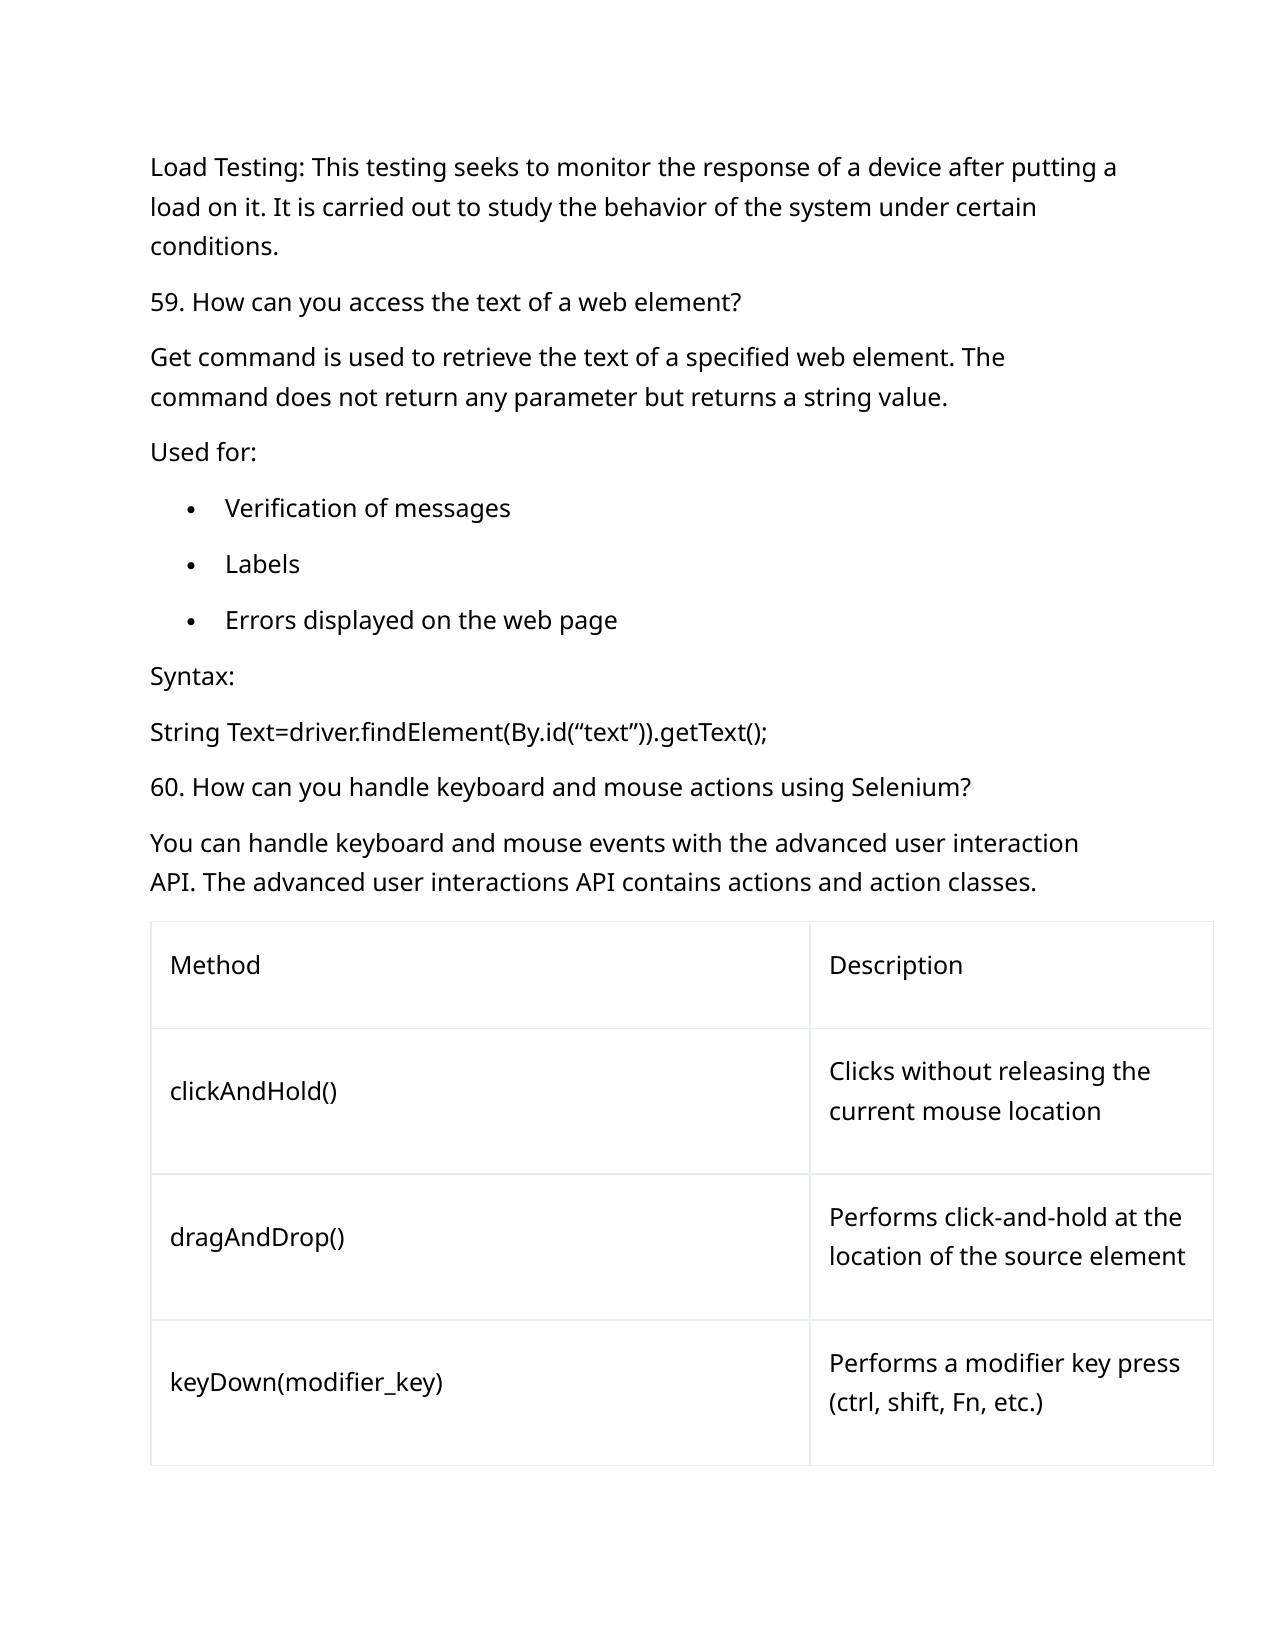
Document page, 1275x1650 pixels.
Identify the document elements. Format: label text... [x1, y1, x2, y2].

text Syntax: [150, 658, 1125, 692]
table_cell keyDown(modifier_key) [152, 1321, 809, 1464]
text You can handle keyboard and mouse events with the advanced user interaction API. The advanced user interactions API contains actions and action classes. [150, 826, 1125, 899]
text Used for: [150, 435, 1125, 469]
text 59. How can you access the text of a web element? [150, 284, 1125, 318]
table_cell Performs click-and-hold at the location of the source element [811, 1175, 1213, 1319]
text 60. How can you handle keyboard and mouse actions using Selenium? [150, 770, 1125, 804]
table_header Description [811, 922, 1213, 1027]
table_header Method [152, 922, 810, 1027]
table_cell Clicks without releasing the current mouse location [811, 1029, 1213, 1173]
table_cell dragAndDrop() [152, 1175, 809, 1319]
table_cell Performs a modifier key press (ctrl, shift, Fn, etc.) [811, 1321, 1213, 1464]
text String Text=driver.findElement(By.id(“text”)).getText(); [150, 714, 1125, 748]
list Verification of messages [187, 491, 1125, 525]
table_cell clickAndHold() [152, 1029, 809, 1173]
text Get command is used to retrieve the text of a specified web element. The command does not return any parameter but returns a string value. [150, 340, 1125, 413]
text Load Testing: This testing seeks to monitor the response of a device after putting a load on it. It is carried out to study the behavior of the system under certain conditions. [150, 150, 1125, 262]
list Labels [187, 547, 1125, 581]
list Errors displayed on the web page [187, 602, 1125, 637]
